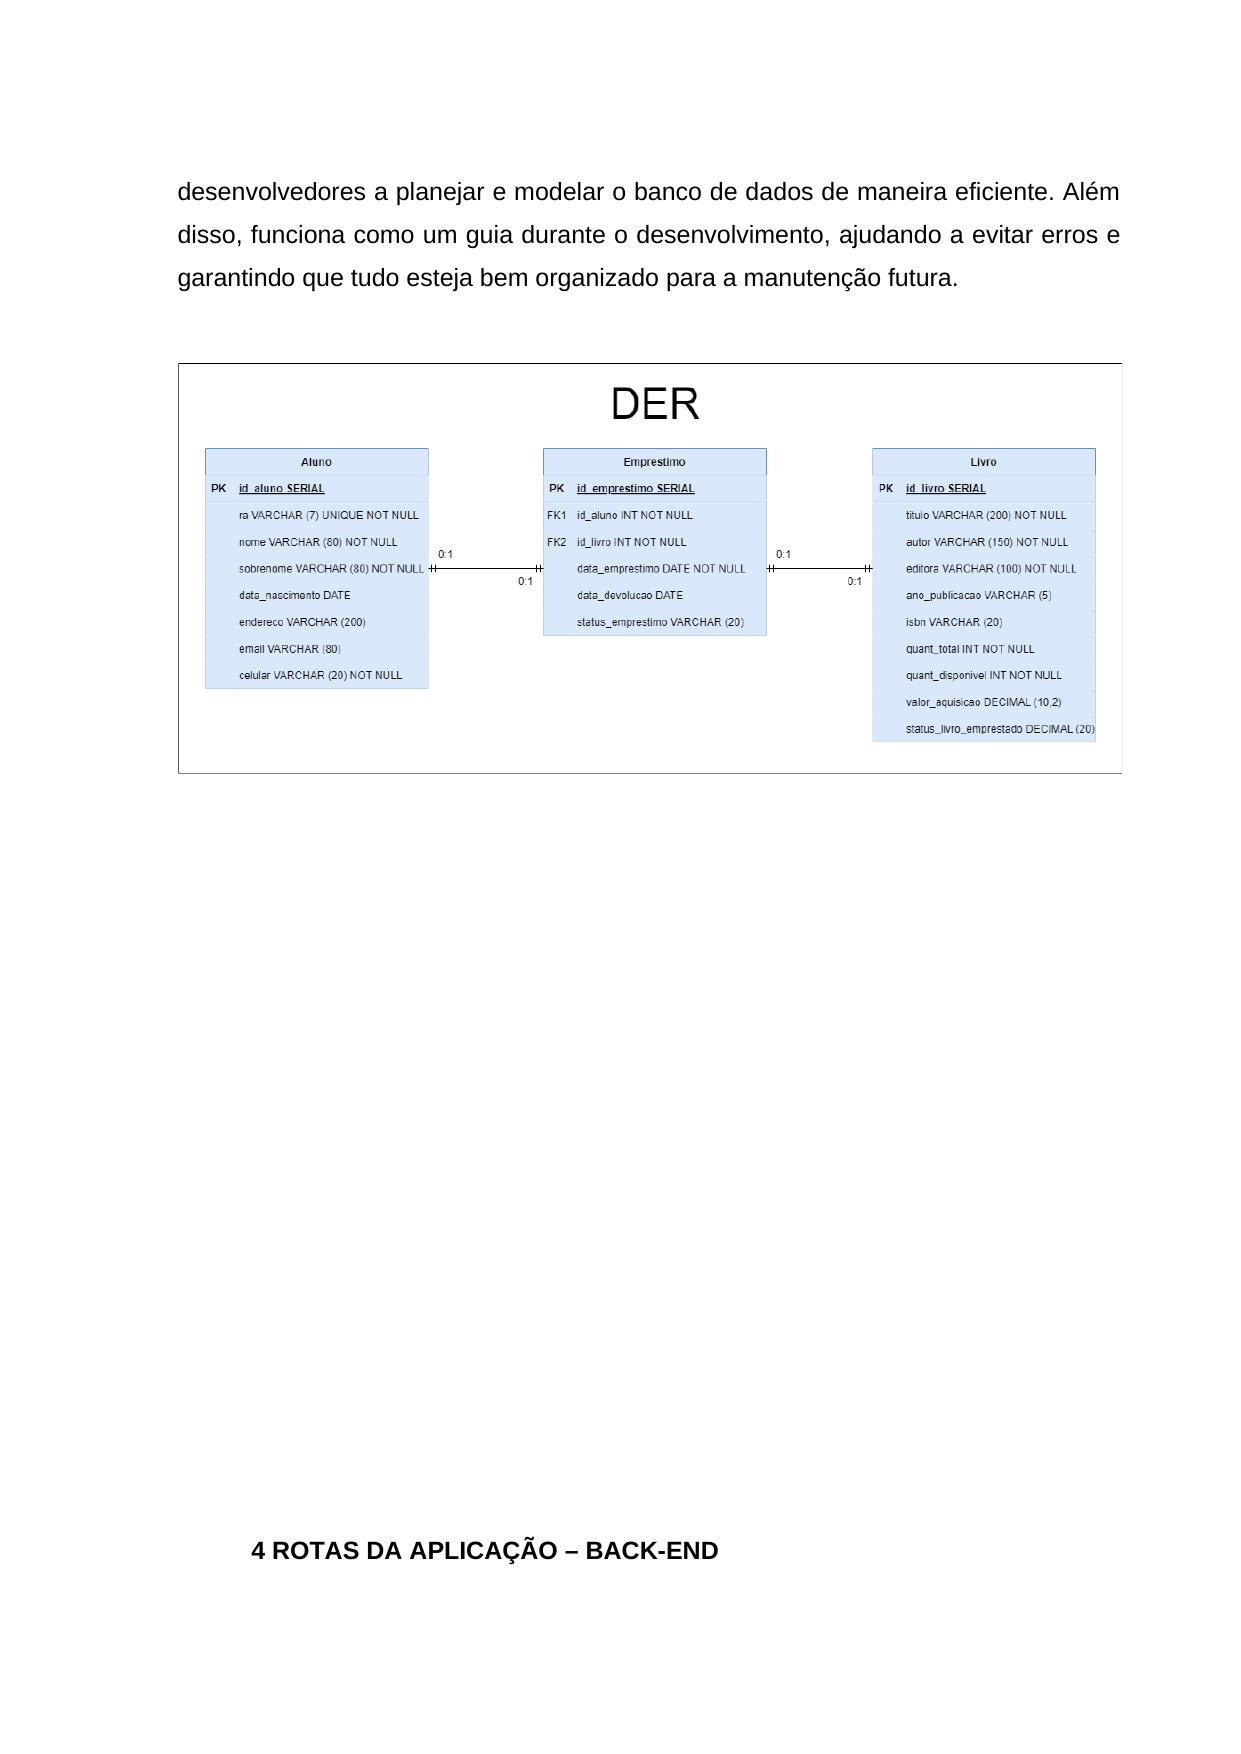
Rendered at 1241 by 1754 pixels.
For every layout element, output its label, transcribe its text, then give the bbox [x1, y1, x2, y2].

picture [178, 363, 1123, 774]
text 4 ROTAS DA APLICAÇÃO – BACK-END [177, 1536, 1122, 1565]
